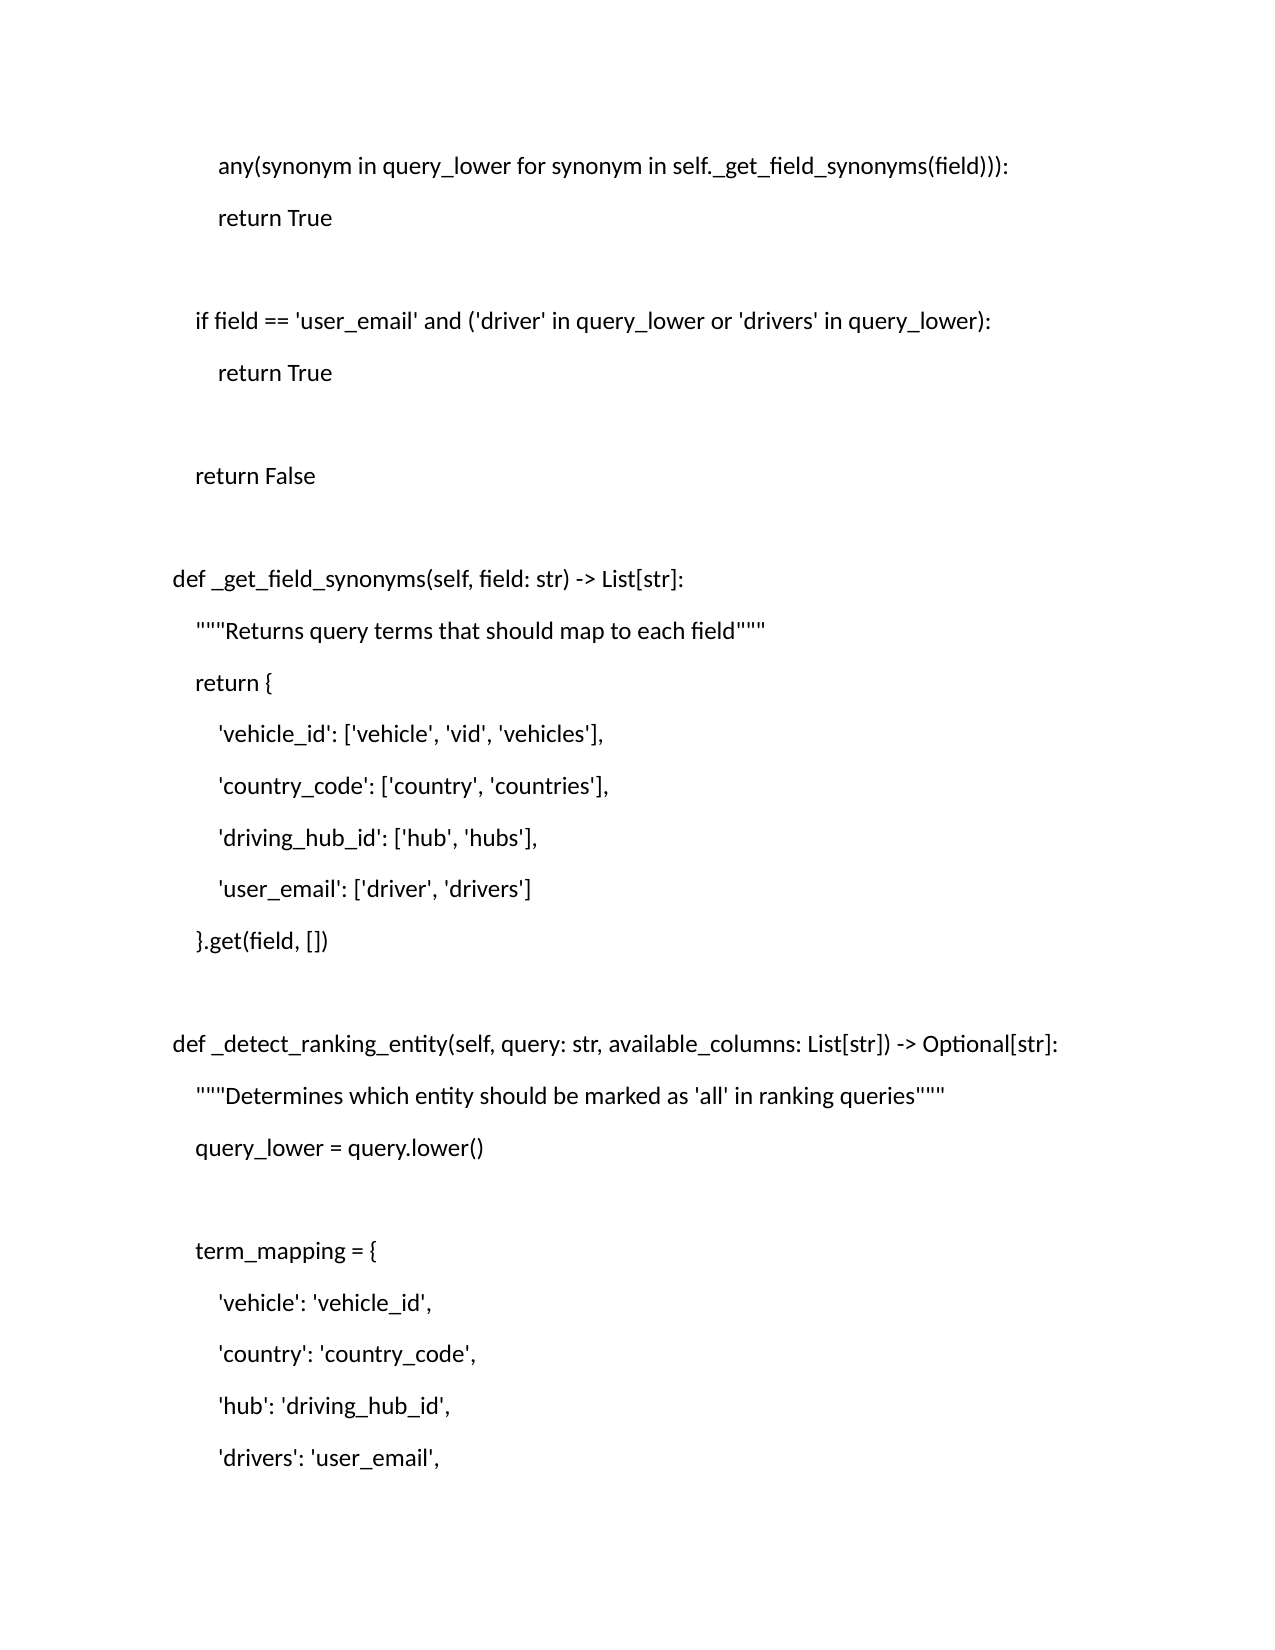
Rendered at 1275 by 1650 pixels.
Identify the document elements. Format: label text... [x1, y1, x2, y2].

text 'country_code': ['country', 'countries'], [150, 770, 1125, 801]
text 'user_email': ['driver', 'drivers'] [150, 873, 1125, 904]
text return True [150, 357, 1125, 387]
text 'driving_hub_id': ['hub', 'hubs'], [150, 822, 1125, 852]
text if field == 'user_email' and ('driver' in query_lower or 'drivers' in query_lower): [150, 305, 1125, 336]
text 'country': 'country_code', [150, 1338, 1125, 1369]
text term_mapping = { [150, 1235, 1125, 1266]
text 'vehicle_id': ['vehicle', 'vid', 'vehicles'], [150, 718, 1125, 749]
text return { [150, 667, 1125, 697]
text 'vehicle': 'vehicle_id', [150, 1287, 1125, 1317]
text query_lower = query.lower() [150, 1132, 1125, 1162]
text """Determines which entity should be marked as 'all' in ranking queries""" [150, 1080, 1125, 1111]
text 'drivers': 'user_email', [150, 1442, 1125, 1472]
text def _detect_ranking_entity(self, query: str, available_columns: List[str]) -> Optional[str]: [150, 1028, 1125, 1059]
text any(synonym in query_lower for synonym in self._get_field_synonyms(field))): [150, 150, 1125, 181]
text }.get(field, []) [150, 925, 1125, 956]
text return False [150, 460, 1125, 491]
text def _get_field_synonyms(self, field: str) -> List[str]: [150, 563, 1125, 594]
text 'hub': 'driving_hub_id', [150, 1390, 1125, 1421]
text return True [150, 202, 1125, 232]
text """Returns query terms that should map to each field""" [150, 615, 1125, 646]
